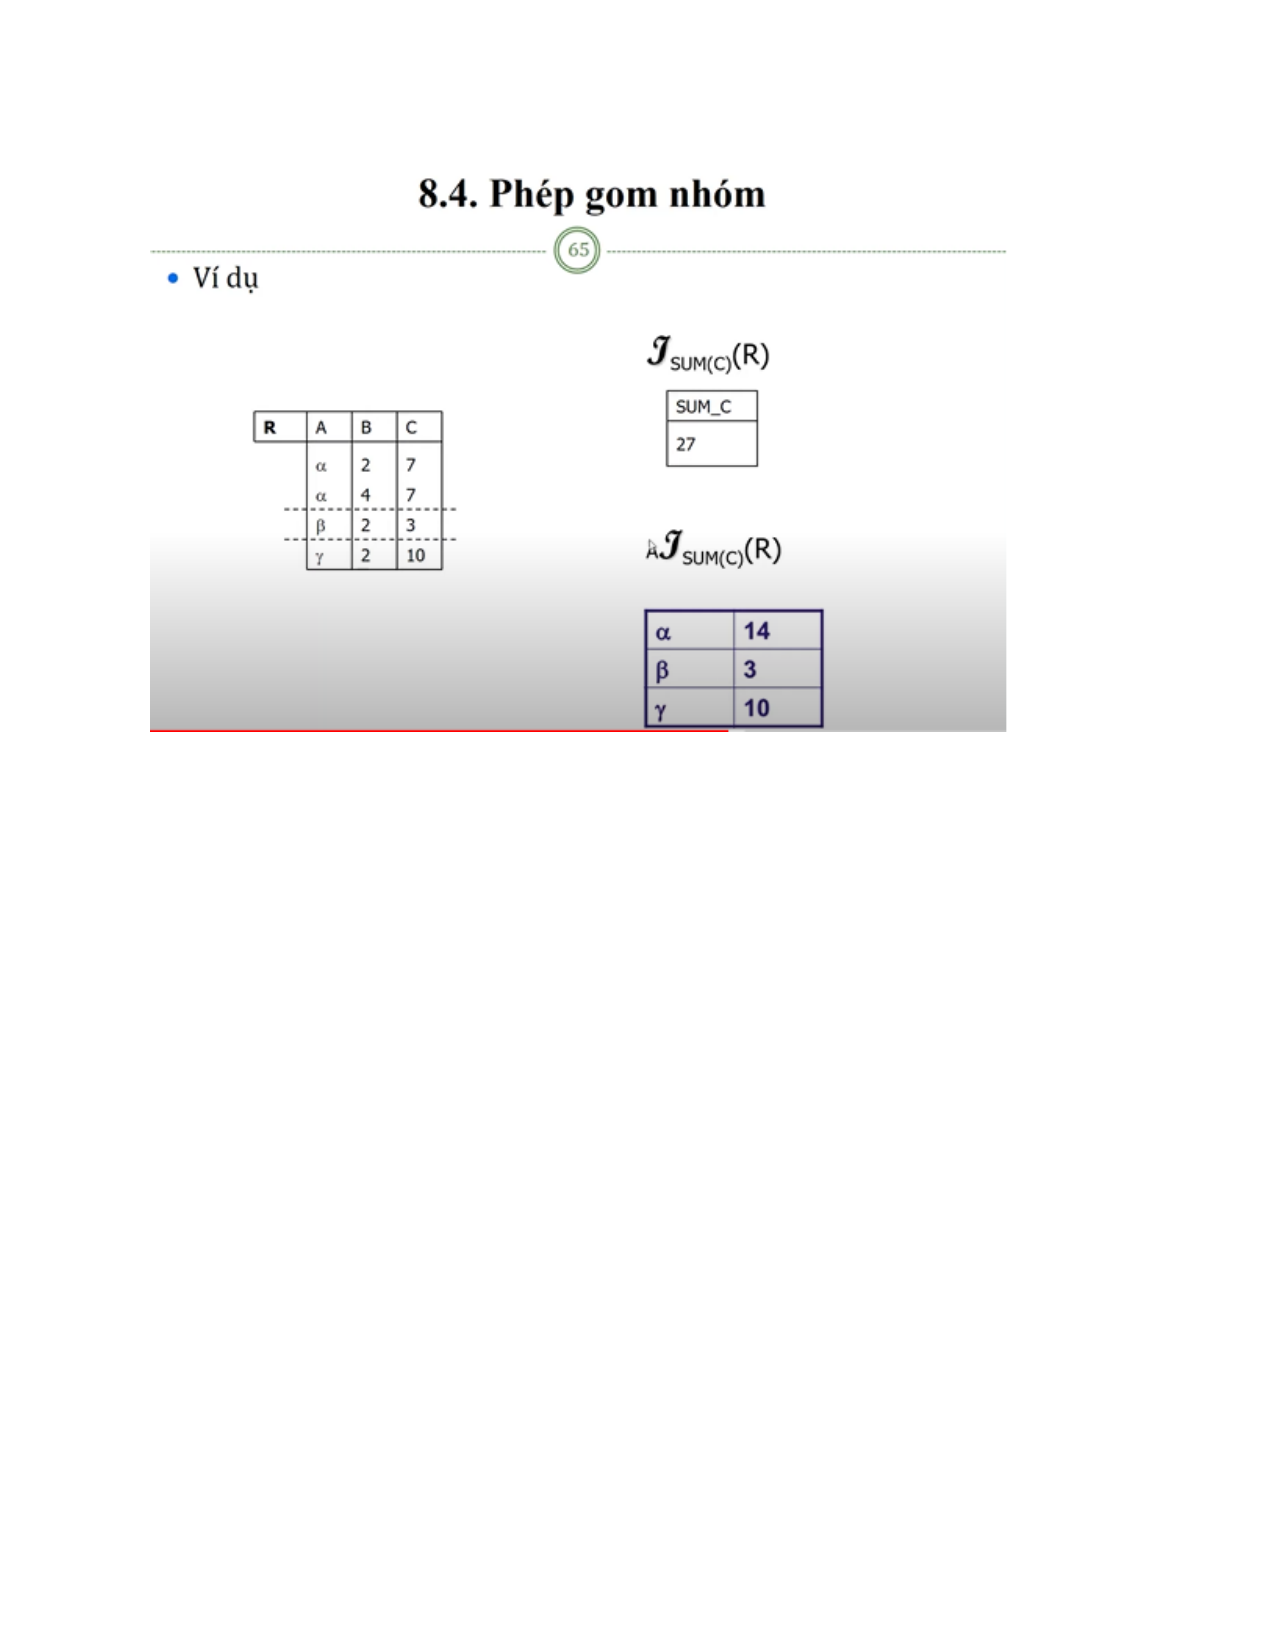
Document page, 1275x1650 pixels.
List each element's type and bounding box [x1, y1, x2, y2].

picture [150, 150, 1007, 732]
